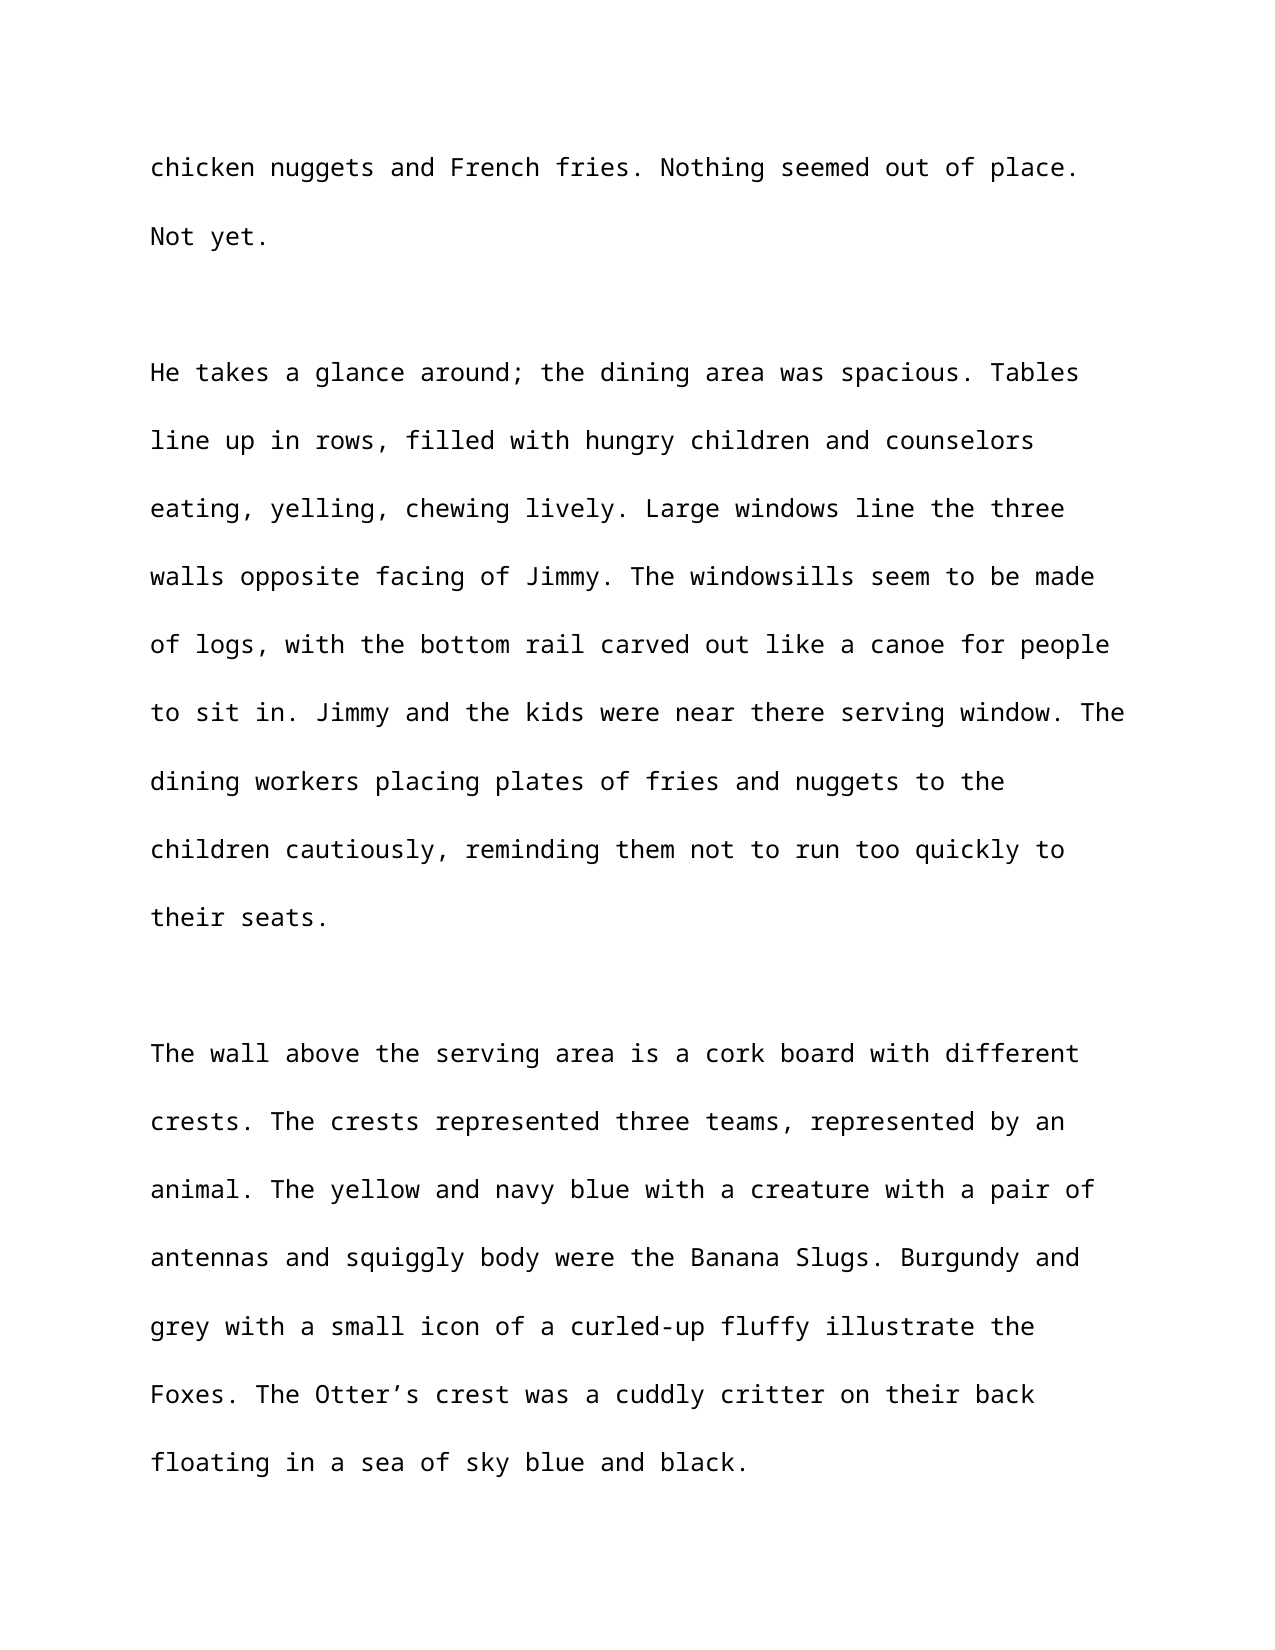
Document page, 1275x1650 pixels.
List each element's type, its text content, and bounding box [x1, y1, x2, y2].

text The wall above the serving area is a cork board with different crests. The crests represented three teams, represented by an animal. The yellow and navy blue with a creature with a pair of antennas and squiggly body were the Banana Slugs. Burgundy and grey with a small icon of a curled-up fluffy illustrate the Foxes. The Otter’s crest was a cuddly critter on their back floating in a sea of sky blue and black. [150, 1036, 1125, 1478]
text He takes a glance around; the dining area was spacious. Tables line up in rows, filled with hungry children and counselors eating, yelling, chewing lively. Large windows line the three walls opposite facing of Jimmy. The windowsills seem to be made of logs, with the bottom rail carved out like a canoe for people to sit in. Jimmy and the kids were near there serving window. The dining workers placing plates of fries and nuggets to the children cautiously, reminding them not to run too quickly to their seats. [150, 354, 1125, 933]
